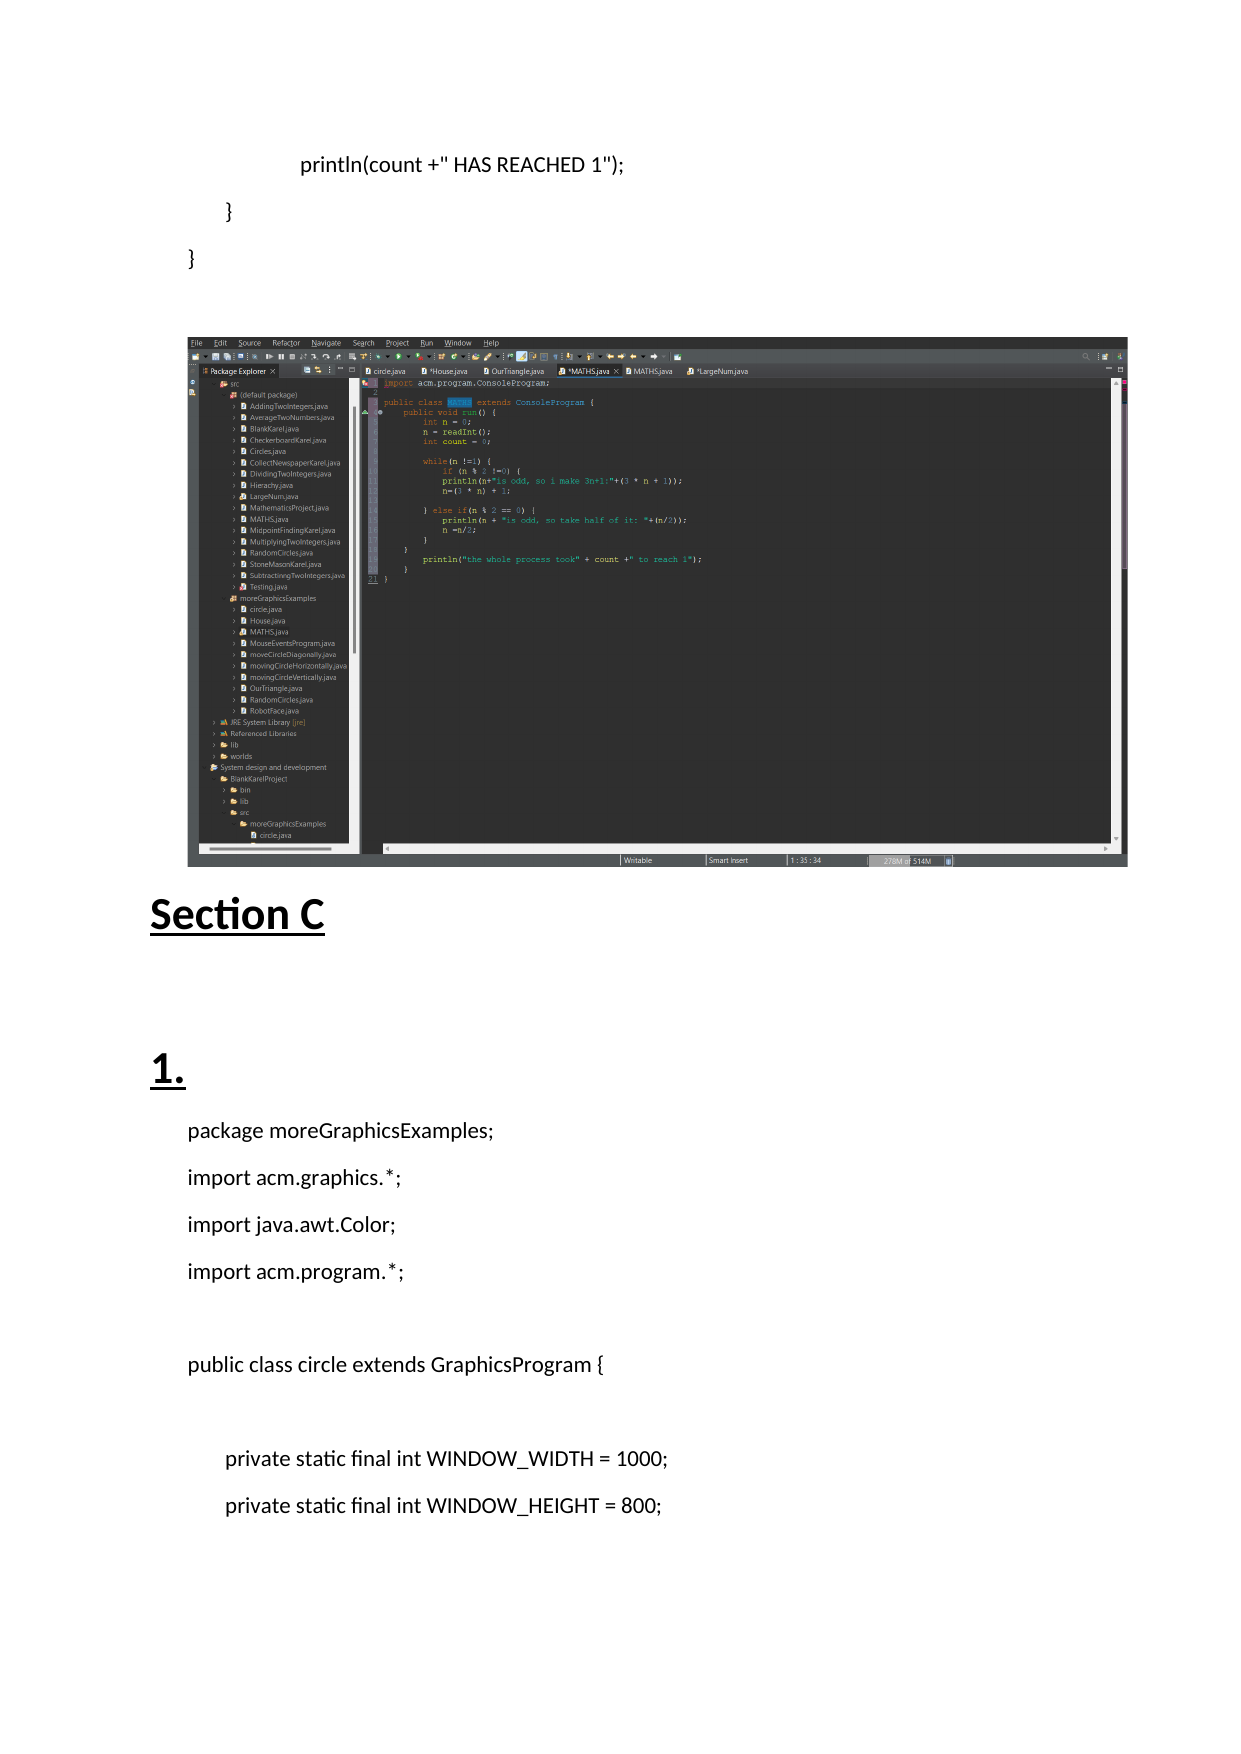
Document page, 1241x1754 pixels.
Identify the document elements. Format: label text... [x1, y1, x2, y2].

text } [187, 244, 1090, 272]
text import acm.graphics.*; [187, 1163, 1090, 1191]
text 1. [150, 1039, 1090, 1095]
text private static final int WINDOW_WIDTH = 1000; [187, 1444, 1090, 1472]
text public class circle extends GraphicsProgram { [187, 1351, 1090, 1378]
text private static final int WINDOW_HEIGHT = 800; [187, 1491, 1090, 1519]
text } [187, 197, 1090, 225]
picture [187, 337, 1128, 867]
text println(count +" HAS REACHED 1"); [187, 150, 1090, 178]
text Section C [150, 885, 1090, 941]
text import java.awt.Color; [187, 1210, 1090, 1238]
text package moreGraphicsExamples; [187, 1116, 1090, 1144]
text import acm.program.*; [187, 1257, 1090, 1285]
